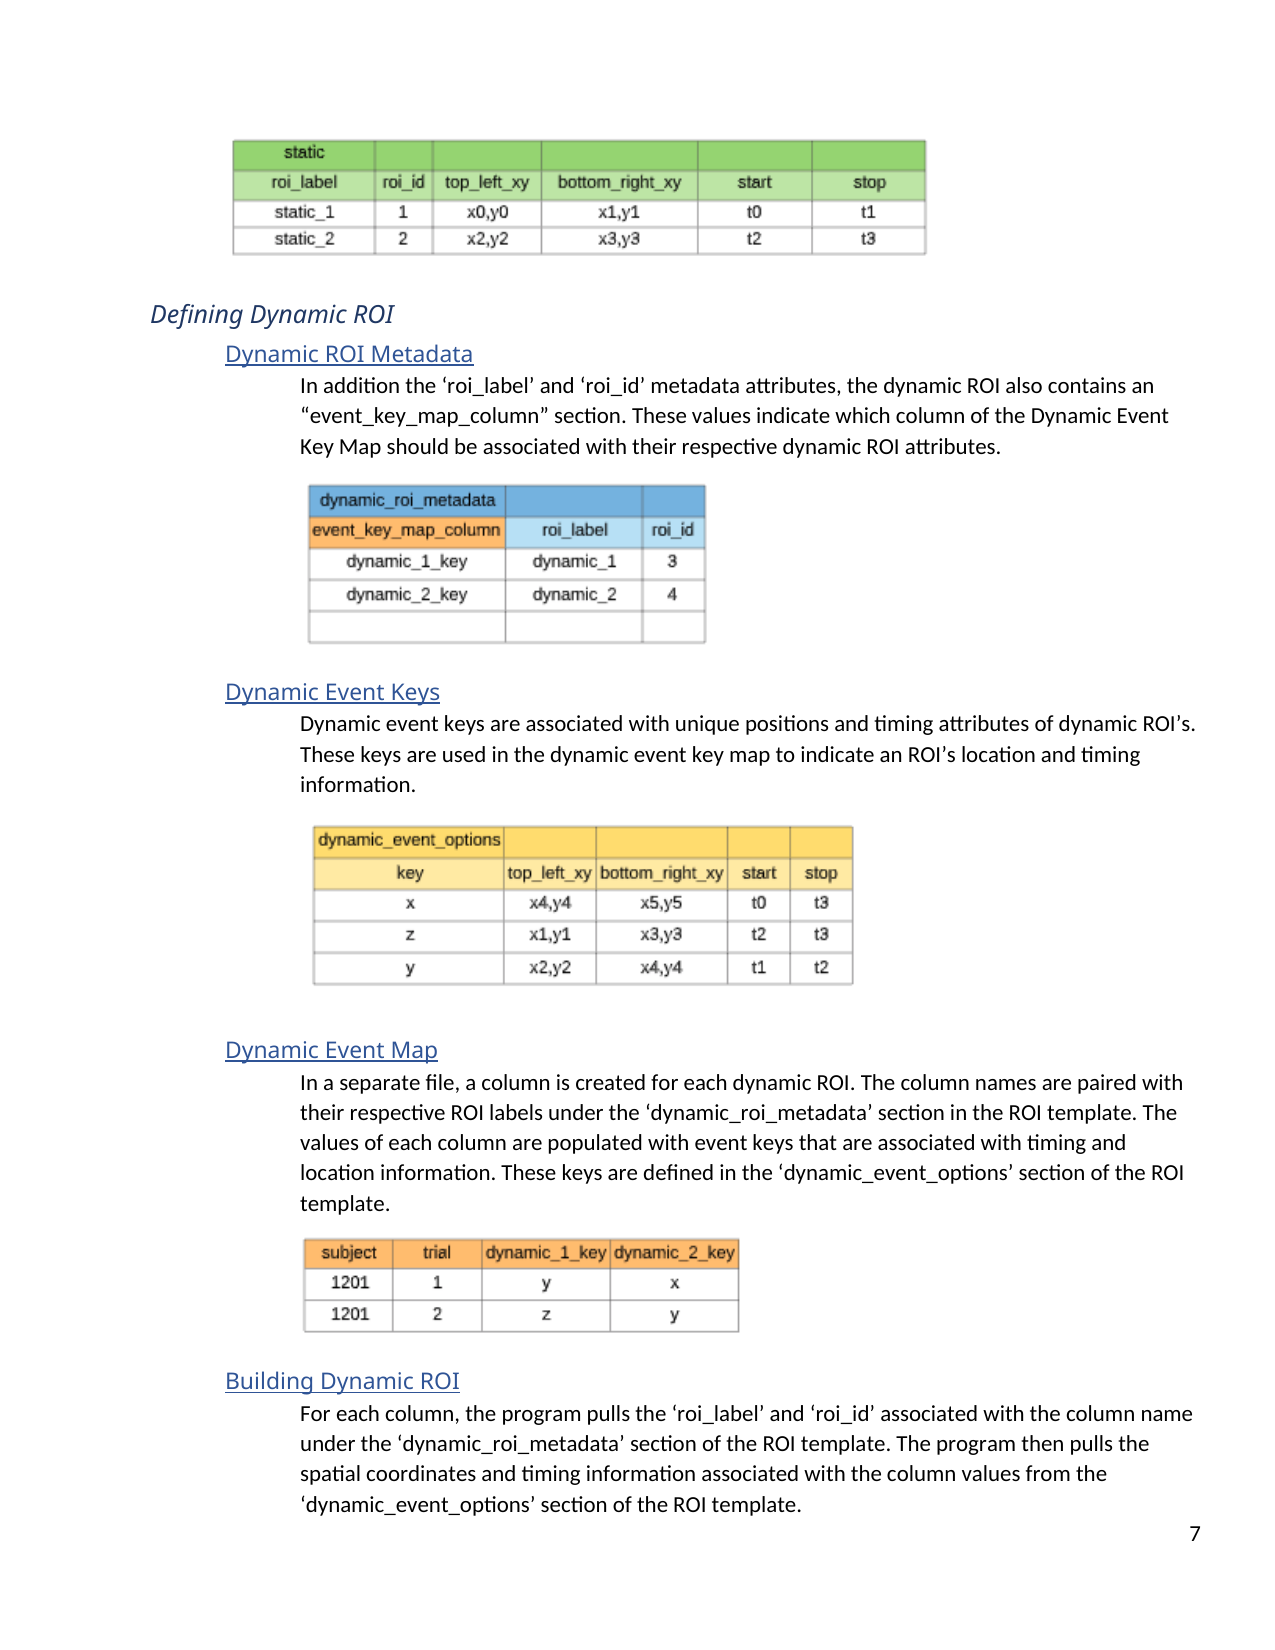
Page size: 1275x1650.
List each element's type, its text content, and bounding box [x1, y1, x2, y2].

subtitle Dynamic Event Map [225, 1034, 1200, 1065]
subtitle Dynamic Event Keys [225, 676, 1200, 707]
subtitle Defining Dynamic ROI [150, 297, 1200, 331]
picture [300, 478, 721, 657]
text In addition the ‘roi_label’ and ‘roi_id’ metadata attributes, the dynamic ROI also contains an “event_key_map_column” section. These values indicate which column of the Dynamic Event Key Map should be associated with their respective dynamic ROI attributes. [300, 371, 1200, 460]
text In a separate file, a column is created for each dynamic ROI. The column names are paired with their respective ROI labels under the ‘dynamic_roi_metadata’ section in the ROI template. The values of each column are populated with event keys that are associated with timing and location information. These keys are defined in the ‘dynamic_event_options’ section of the ROI template. [300, 1068, 1200, 1217]
picture [225, 131, 932, 278]
picture [300, 1235, 749, 1347]
text For each column, the program pulls the ‘roi_label’ and ‘roi_id’ associated with the column name under the ‘dynamic_roi_metadata’ section of the ROI template. The program then pulls the spatial coordinates and timing information associated with the column values from the ‘dynamic_event_options’ section of the ROI template. [300, 1399, 1200, 1518]
subtitle Building Dynamic ROI [150, 1365, 1200, 1397]
picture [300, 816, 871, 1016]
subtitle Dynamic ROI Metadata [225, 338, 1200, 369]
text Dynamic event keys are associated with unique positions and timing attributes of dynamic ROI’s. These keys are used in the dynamic event key map to indicate an ROI’s location and timing information. [300, 709, 1200, 798]
